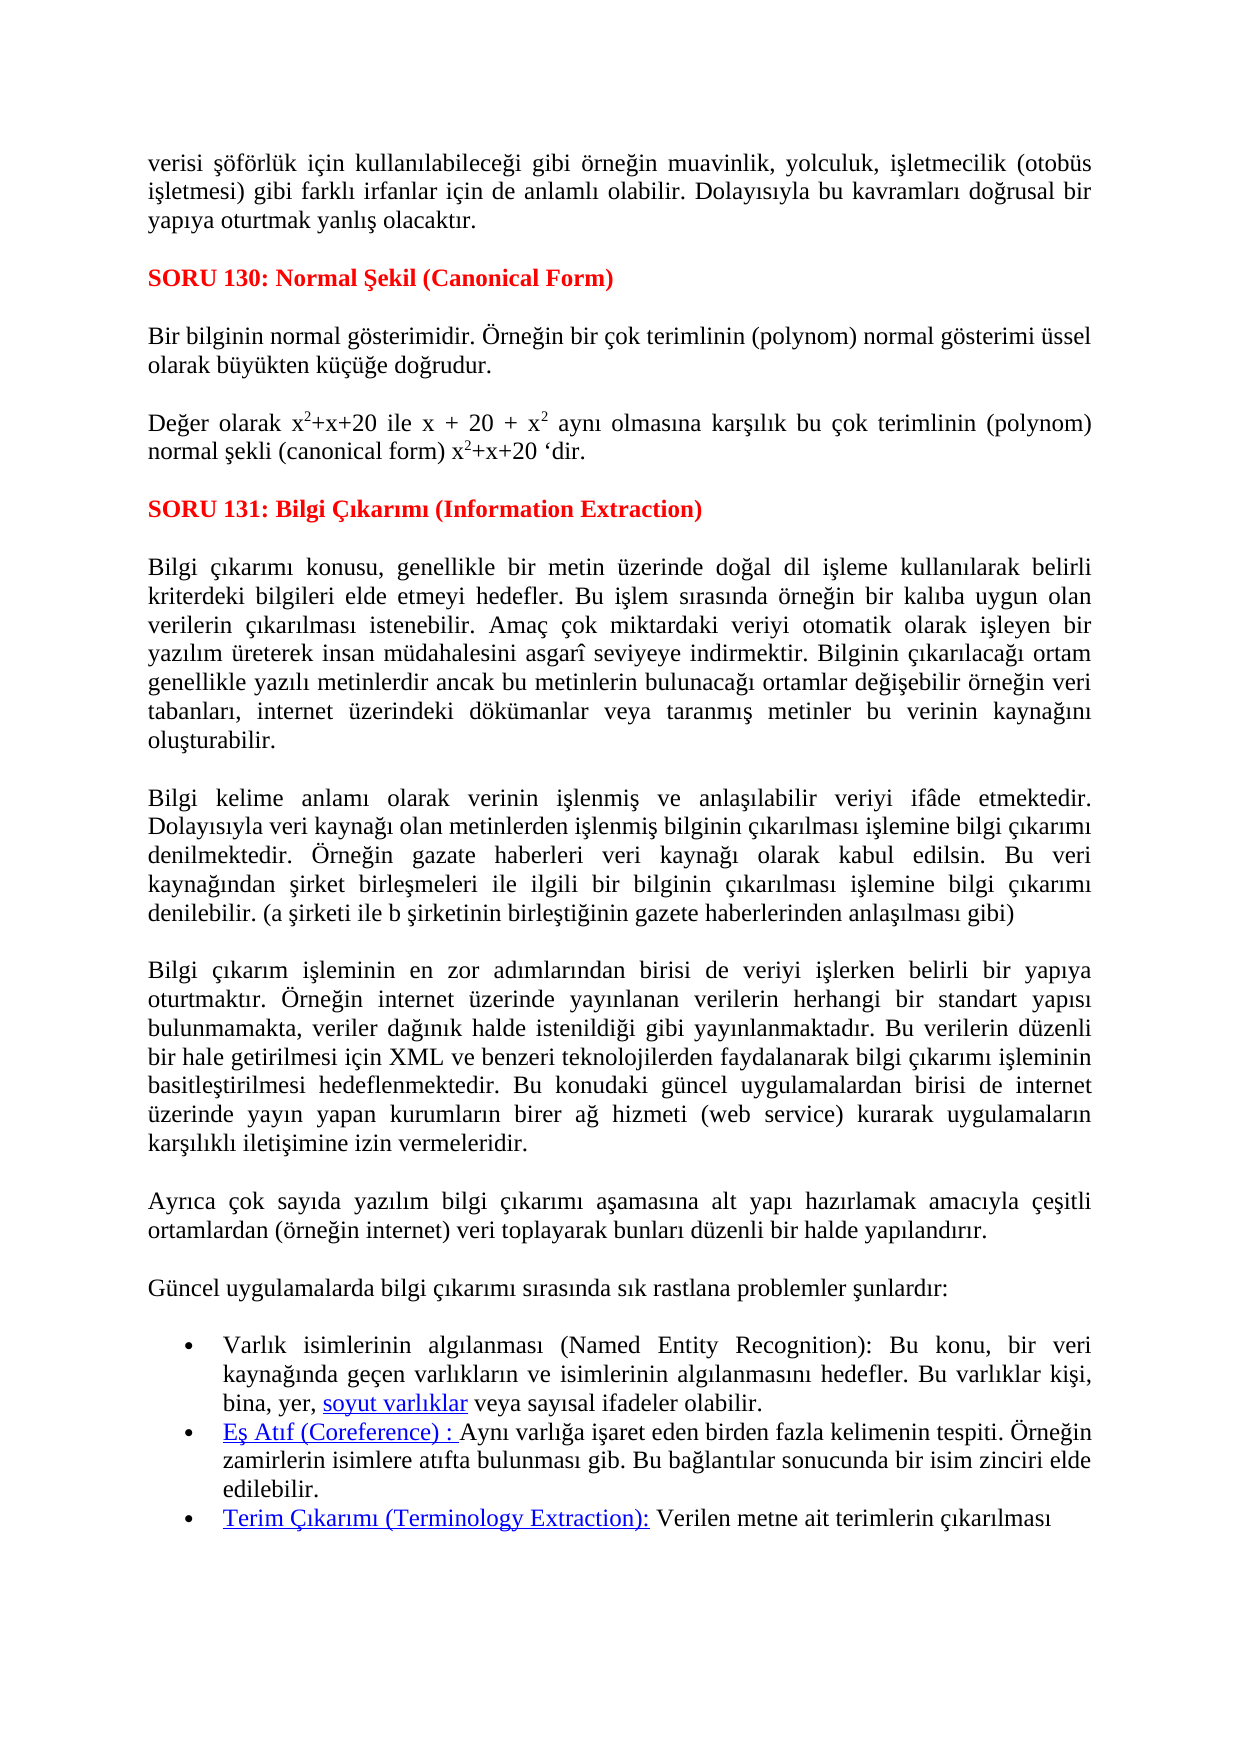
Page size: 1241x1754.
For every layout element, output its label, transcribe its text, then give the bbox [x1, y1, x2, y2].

list Eş Atıf (Coreference) : Aynı varlığa işaret eden birden fazla kelimenin tespiti. Örneğin zamirlerin isimlere atıfta bulunması gib. Bu bağlantılar sonucunda bir isim zinciri elde edilebilir. [185, 1417, 1093, 1503]
text Bilgi kelime anlamı olarak verinin işlenmiş ve anlaşılabilir veriyi ifâde etmektedir. Dolayısıyla veri kaynağı olan metinlerden işlenmiş bilginin çıkarılması işlemine bilgi çıkarımı denilmektedir. Örneğin gazate haberleri veri kaynağı olarak kabul edilsin. Bu veri kaynağından şirket birleşmeleri ile ilgili bir bilginin çıkarılması işlemine bilgi çıkarımı denilebilir. (a şirketi ile b şirketinin birleştiğinin gazete haberlerinden anlaşılması gibi) [148, 783, 1093, 926]
text Bilgi çıkarımı konusu, genellikle bir metin üzerinde doğal dil işleme kullanılarak belirli kriterdeki bilgileri elde etmeyi hedefler. Bu işlem sırasında örneğin bir kalıba uygun olan verilerin çıkarılması istenebilir. Amaç çok miktardaki veriyi otomatik olarak işleyen bir yazılım üreterek insan müdahalesini asgarî seviyeye indirmektir. Bilginin çıkarılacağı ortam genellikle yazılı metinlerdir ancak bu metinlerin bulunacağı ortamlar değişebilir örneğin veri tabanları, internet üzerindeki dökümanlar veya taranmış metinler bu verinin kaynağını oluşturabilir. [148, 552, 1093, 753]
text Güncel uygulamalarda bilgi çıkarımı sırasında sık rastlana problemler şunlardır: [148, 1273, 1093, 1301]
text Bilgi çıkarım işleminin en zor adımlarından birisi de veriyi işlerken belirli bir yapıya oturtmaktır. Örneğin internet üzerinde yayınlanan verilerin herhangi bir standart yapısı bulunmamakta, veriler dağınık halde istenildiği gibi yayınlanmaktadır. Bu verilerin düzenli bir hale getirilmesi için XML ve benzeri teknolojilerden faydalanarak bilgi çıkarımı işleminin basitleştirilmesi hedeflenmektedir. Bu konudaki güncel uygulamalardan birisi de internet üzerinde yayın yapan kurumların birer ağ hizmeti (web service) kurarak uygulamaların karşılıklı iletişimine izin vermeleridir. [148, 956, 1093, 1157]
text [148, 148, 1093, 234]
list Terim Çıkarımı (Terminology Extraction): Verilen metne ait terimlerin çıkarılması [185, 1503, 1093, 1532]
text Bir bilginin normal gösterimidir. Örneğin bir çok terimlinin (polynom) normal gösterimi üssel olarak büyükten küçüğe doğrudur. [148, 321, 1093, 378]
text SORU 130: Normal Şekil (Canonical Form) [148, 263, 1093, 292]
text Değer olarak x2+x+20 ile x + 20 + x2 aynı olmasına karşılık bu çok terimlinin (polynom) normal şekli (canonical form) x2+x+20 ‘dir. [148, 408, 1093, 465]
list Varlık isimlerinin algılanması (Named Entity Recognition): Bu konu, bir veri kaynağında geçen varlıkların ve isimlerinin algılanmasını hedefler. Bu varlıklar kişi, bina, yer, soyut varlıklar veya sayısal ifadeler olabilir. [185, 1331, 1093, 1417]
text Ayrıca çok sayıda yazılım bilgi çıkarımı aşamasına alt yapı hazırlamak amacıyla çeşitli ortamlardan (örneğin internet) veri toplayarak bunları düzenli bir halde yapılandırır. [148, 1186, 1093, 1243]
text SORU 131: Bilgi Çıkarımı (Information Extraction) [148, 494, 1093, 523]
